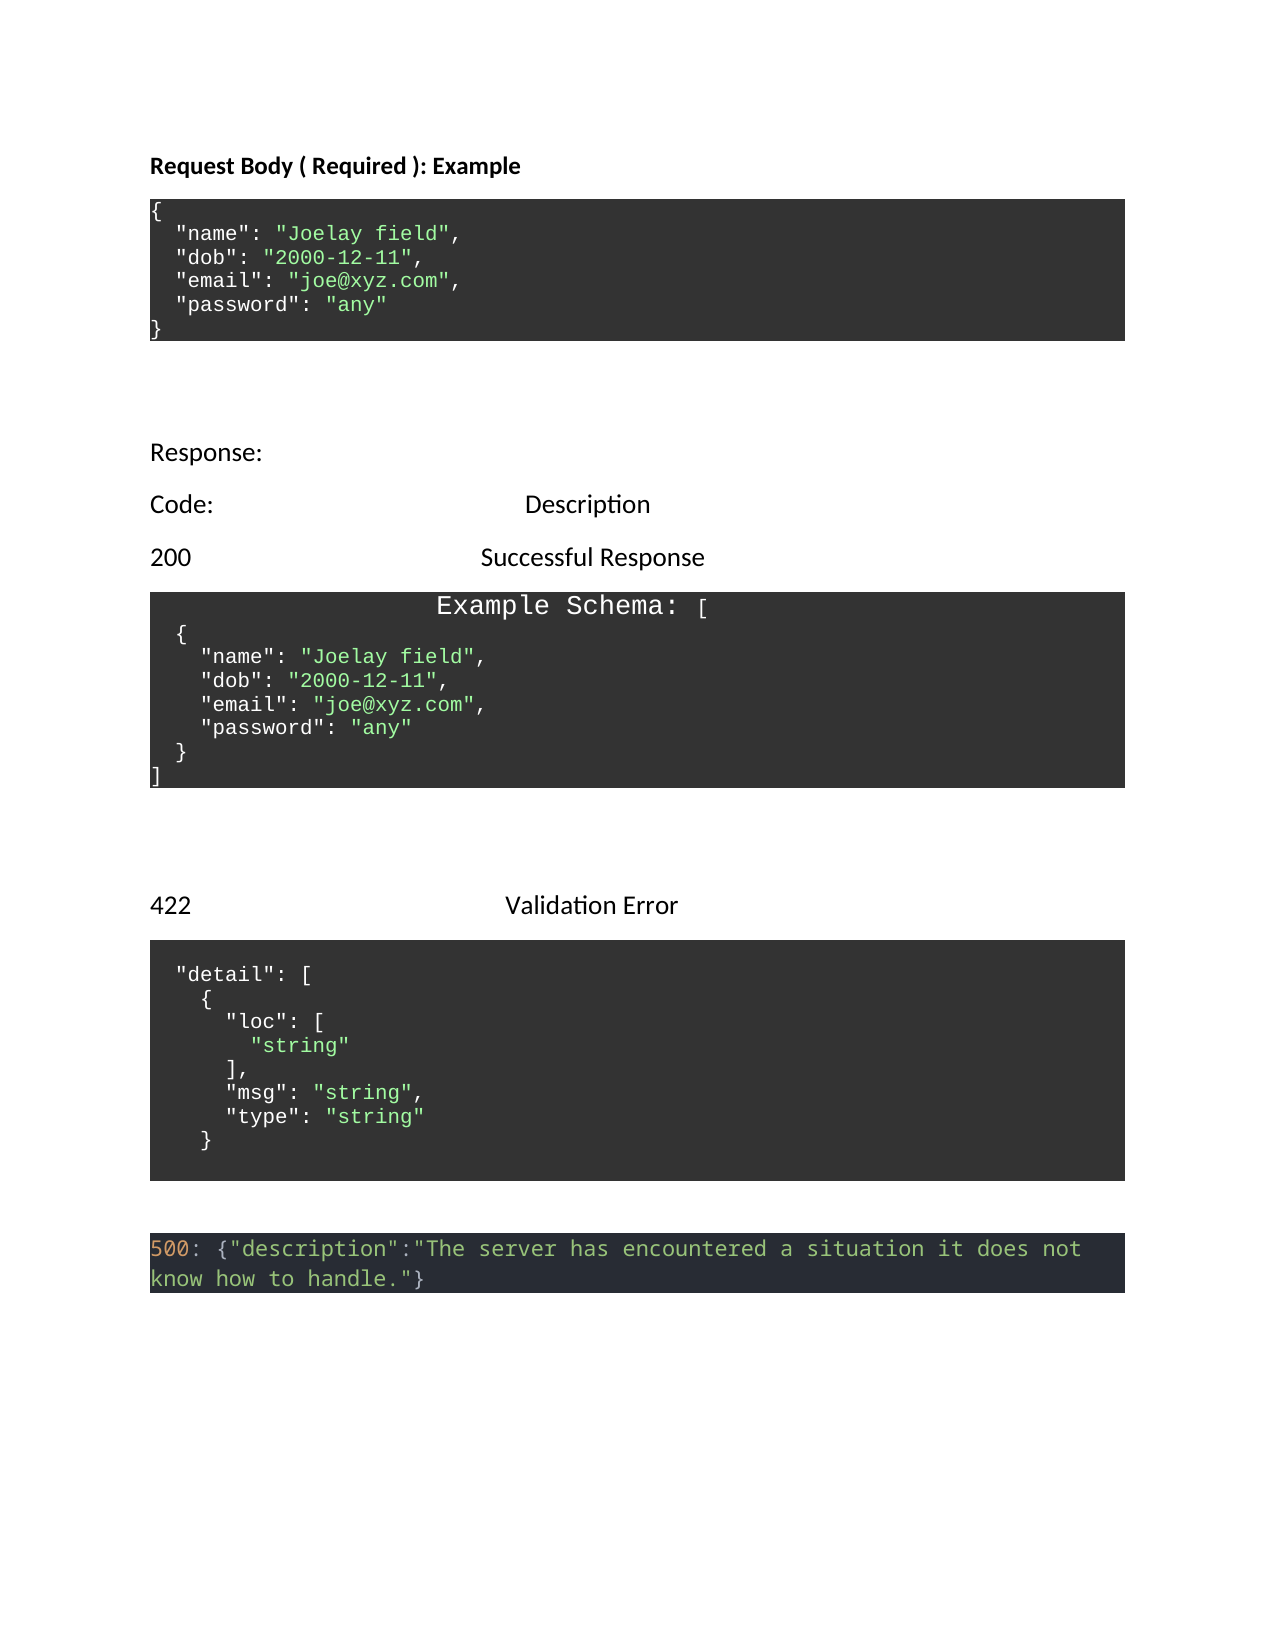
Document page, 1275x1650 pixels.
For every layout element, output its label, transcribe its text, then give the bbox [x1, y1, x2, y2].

text "password": "any" [150, 717, 1125, 741]
text "password": "any" [150, 294, 1125, 318]
text { [150, 623, 1125, 646]
text "email": "joe@xyz.com", [150, 271, 1125, 294]
text ] [150, 765, 1125, 788]
text 422 Validation Error [150, 888, 1125, 921]
text "name": "Joelay field", [150, 646, 1125, 670]
text "type": "string" [150, 1106, 1125, 1129]
text } [150, 318, 1125, 341]
text ], [150, 1058, 1125, 1082]
text "dob": "2000-12-11", [150, 670, 1125, 694]
text "msg": "string", [150, 1082, 1125, 1106]
text "email": "joe@xyz.com", [150, 694, 1125, 717]
text { [150, 987, 1125, 1011]
text { [150, 199, 1125, 223]
text "string" [150, 1035, 1125, 1058]
text 200 Successful Response [150, 540, 1125, 573]
text Code: Description [150, 487, 1125, 521]
text Response: [150, 435, 1125, 468]
text Example Schema: [ [150, 592, 1125, 623]
text } [150, 741, 1125, 765]
text } [150, 1129, 1125, 1153]
text 500: {"description":"The server has encountered a situation it does not know how to handle."} [150, 1233, 1125, 1293]
text "dob": "2000-12-11", [150, 247, 1125, 271]
text "detail": [ [150, 964, 1125, 987]
text "name": "Joelay field", [150, 223, 1125, 247]
text "loc": [ [150, 1011, 1125, 1035]
text Request Body ( Required ): Example [150, 150, 1125, 181]
